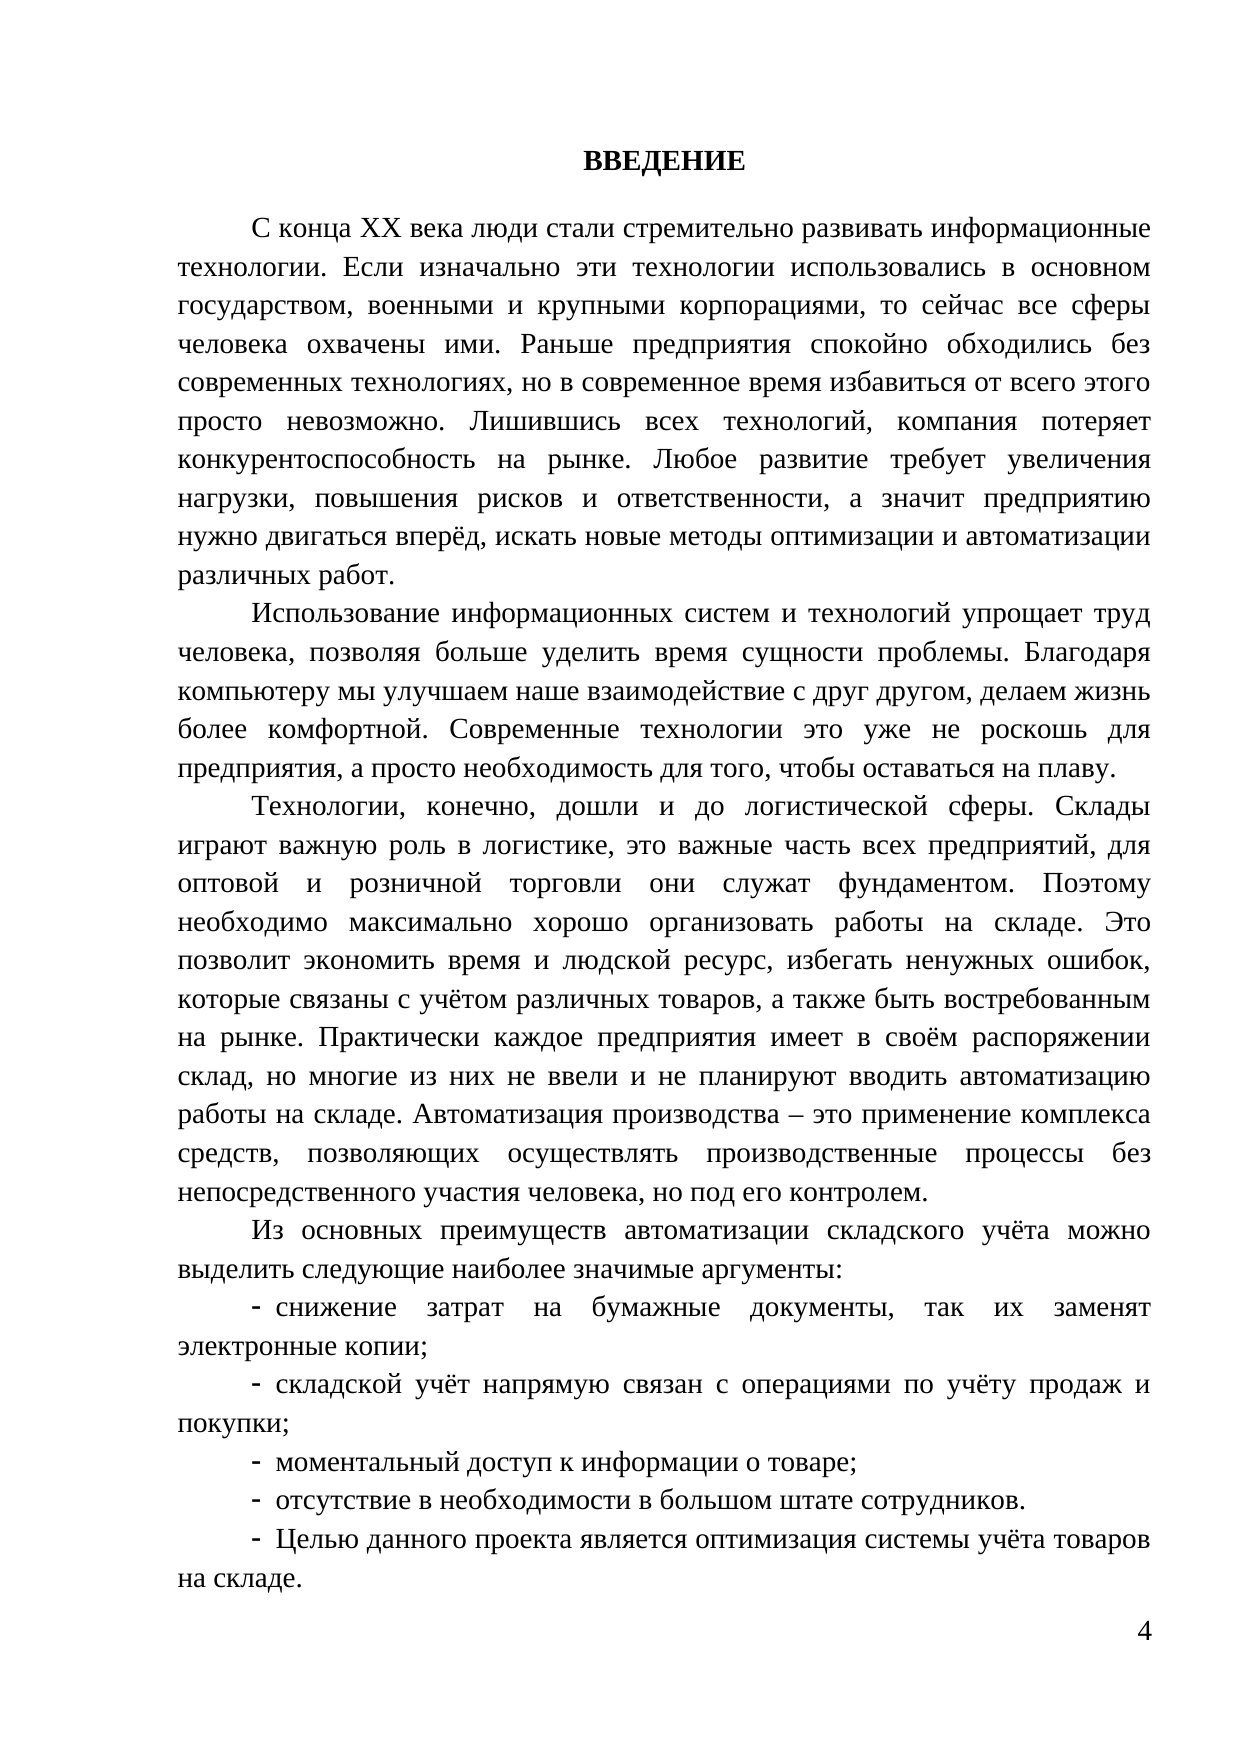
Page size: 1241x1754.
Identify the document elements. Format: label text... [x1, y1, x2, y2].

subtitle ВВЕДЕНИЕ [177, 143, 1152, 177]
list моментальный доступ к информации о товаре; [177, 1444, 1152, 1477]
list складской учёт напрямую связан с операциями по учёту продаж и покупки; [177, 1367, 1152, 1439]
list снижение затрат на бумажные документы, так их заменят электронные копии; [177, 1289, 1152, 1362]
text Из основных преимуществ автоматизации складского учёта можно выделить следующие наиболее значимые аргументы: [177, 1212, 1152, 1284]
list отсутствие в необходимости в большом штате сотрудников. [177, 1482, 1152, 1516]
text С конца XX века люди стали стремительно развивать информационные технологии. Если изначально эти технологии использовались в основном государством, военными и крупными корпорациями, то сейчас все сферы человека охвачены ими. Раньше предприятия спокойно обходились без современных технологиях, но в современное время избавиться от всего этого просто невозможно. Лишившись всех технологий, компания потеряет конкурентоспособность на рынке. Любое развитие требует увеличения нагрузки, повышения рисков и ответственности, а значит предприятию нужно двигаться вперёд, искать новые методы оптимизации и автоматизации различных работ. [177, 210, 1152, 591]
list Целью данного проекта является оптимизация системы учёта товаров на складе. [177, 1521, 1152, 1593]
text Технологии, конечно, дошли и до логистической сферы. Склады играют важную роль в логистике, это важные часть всех предприятий, для оптовой и розничной торговли они служат фундаментом. Поэтому необходимо максимально хорошо организовать работы на складе. Это позволит экономить время и людской ресурс, избегать ненужных ошибок, которые связаны с учётом различных товаров, а также быть востребованным на рынке. Практически каждое предприятия имеет в своём распоряжении склад, но многие из них не ввели и не планируют вводить автоматизацию работы на складе. Автоматизация производства – это применение комплекса средств, позволяющих осуществлять производственные процессы без непосредственного участия человека, но под его контролем. [177, 788, 1152, 1207]
text Использование информационных систем и технологий упрощает труд человека, позволяя больше уделить время сущности проблемы. Благодаря компьютеру мы улучшаем наше взаимодействие с друг другом, делаем жизнь более комфортной. Современные технологии это уже не роскошь для предприятия, а просто необходимость для того, чтобы оставаться на плаву. [177, 596, 1152, 783]
